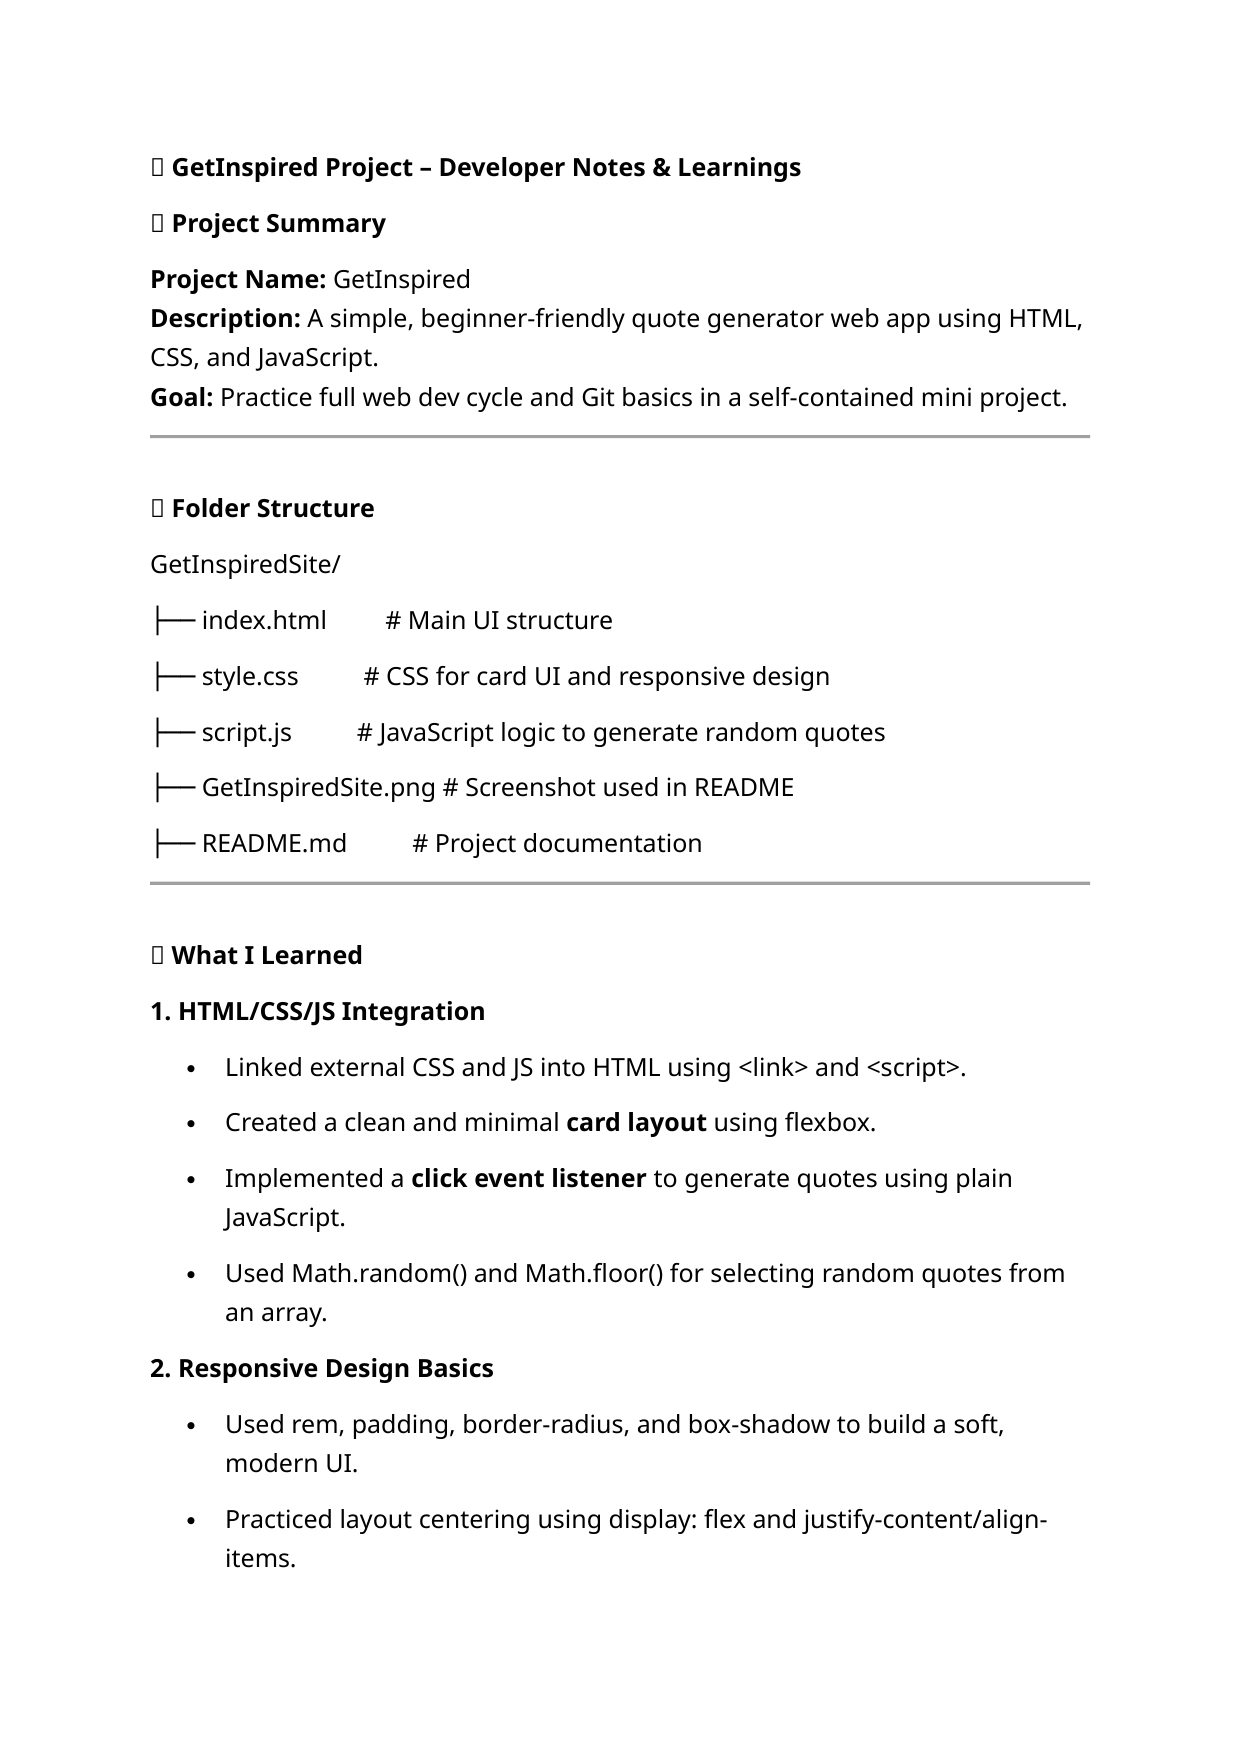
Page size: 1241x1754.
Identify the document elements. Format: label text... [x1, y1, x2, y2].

text ├── script.js # JavaScript logic to generate random quotes [150, 714, 1090, 748]
text ├── README.md # Project documentation [150, 826, 1090, 860]
text GetInspiredSite/ [150, 547, 1090, 581]
text 2. Responsive Design Basics [150, 1351, 1090, 1385]
list Linked external CSS and JS into HTML using <link> and <script>. [187, 1049, 1090, 1083]
text 🔰 Project Summary [150, 206, 1090, 240]
text ├── style.css # CSS for card UI and responsive design [150, 658, 1090, 692]
text 1. HTML/CSS/JS Integration [150, 993, 1090, 1027]
text ✅ What I Learned [150, 937, 1090, 972]
list Practiced layout centering using display: flex and justify-content/align-items. [187, 1502, 1090, 1575]
text Project Name: GetInspired Description: A simple, beginner-friendly quote generator web app using HTML, CSS, and JavaScript. Goal: Practice full web dev cycle and Git basics in a self-contained mini project. [150, 262, 1090, 413]
text 📘 GetInspired Project – Developer Notes & Learnings [150, 150, 1090, 184]
text 📁 Folder Structure [150, 491, 1090, 525]
list Created a clean and minimal card layout using flexbox. [187, 1105, 1090, 1139]
list Implemented a click event listener to generate quotes using plain JavaScript. [187, 1161, 1090, 1234]
list Used rem, padding, border-radius, and box-shadow to build a soft, modern UI. [187, 1407, 1090, 1480]
text ├── GetInspiredSite.png # Screenshot used in README [150, 770, 1090, 804]
list Used Math.random() and Math.floor() for selecting random quotes from an array. [187, 1256, 1090, 1329]
text ├── index.html # Main UI structure [150, 602, 1090, 637]
